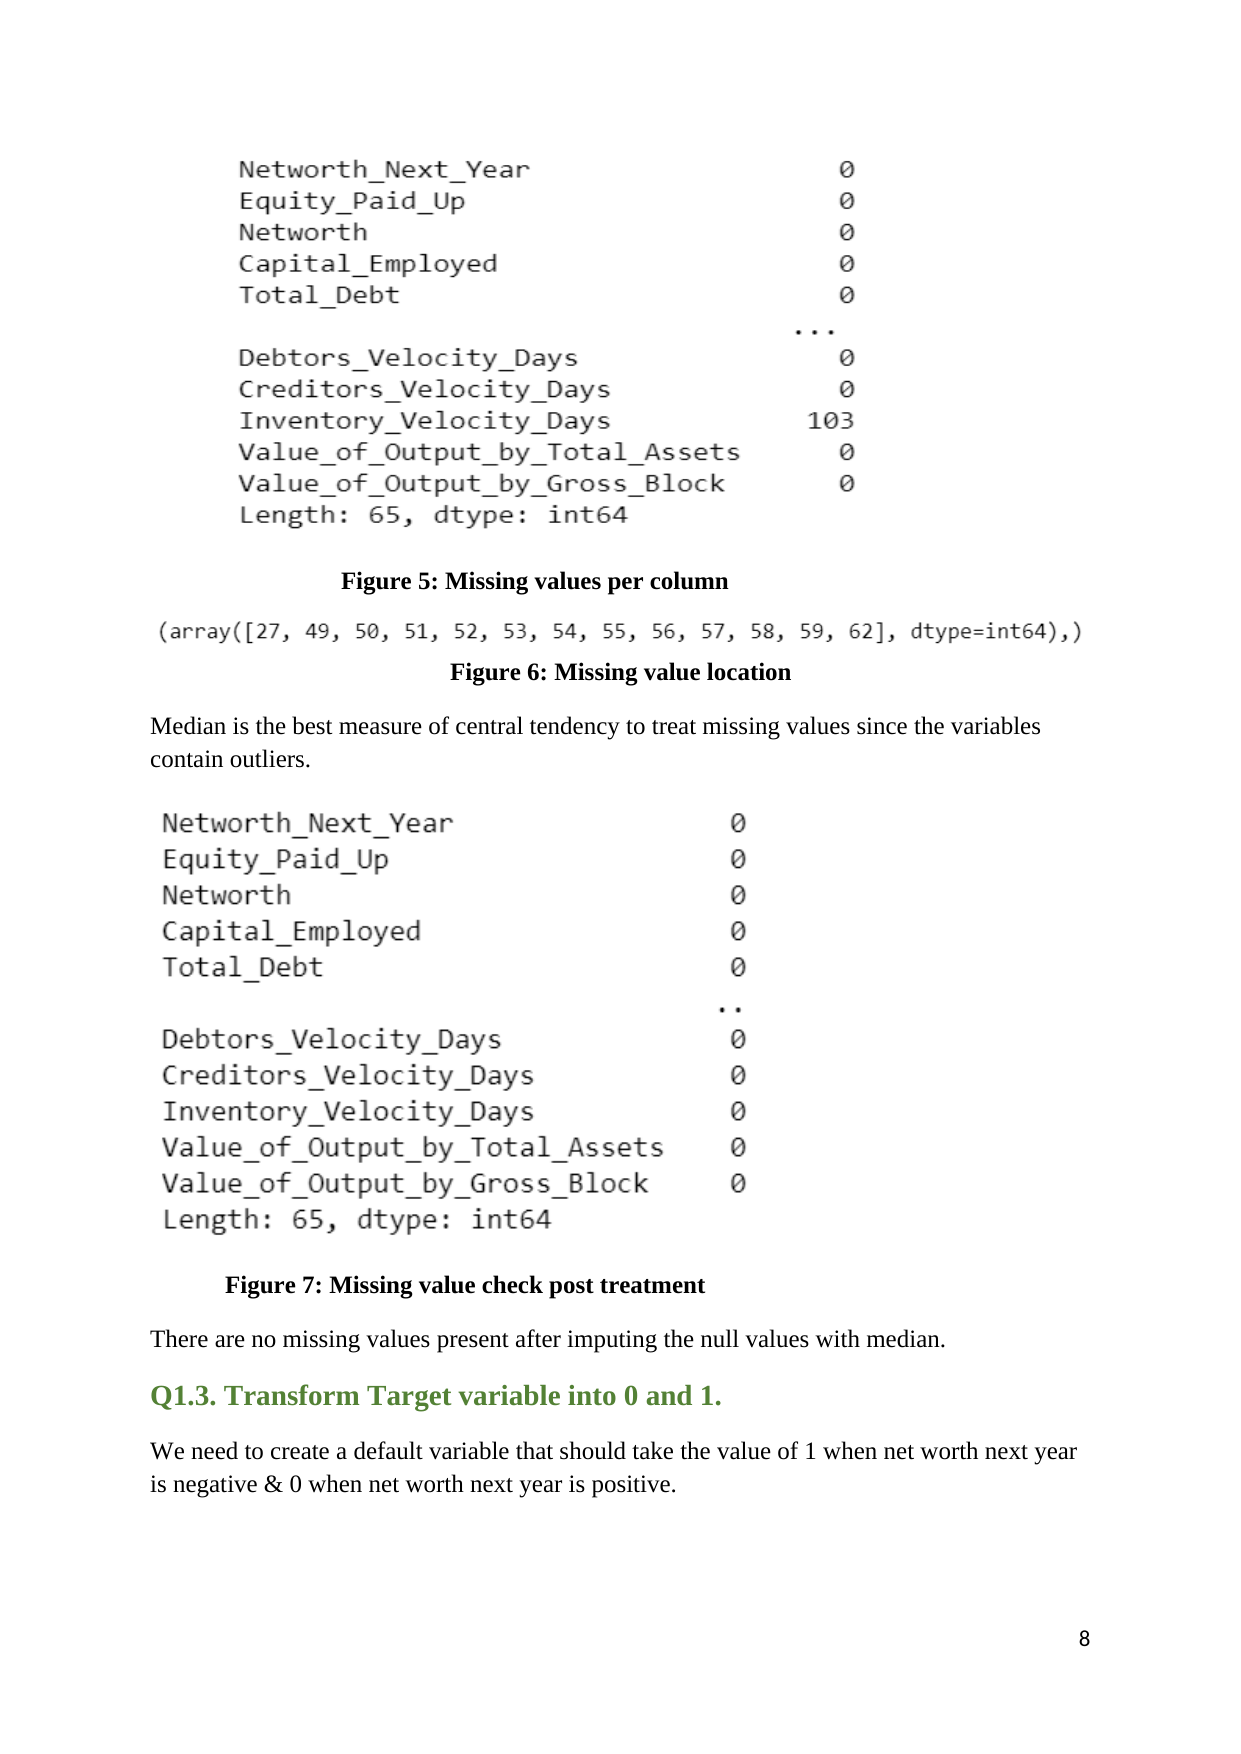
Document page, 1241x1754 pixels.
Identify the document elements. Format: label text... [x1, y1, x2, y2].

list Figure 5: Missing values per column [225, 566, 1090, 595]
text Figure 7: Missing value check post treatment [225, 1270, 1090, 1299]
subtitle We need to create a default variable that should take the value of 1 when net worth next year is negative & 0 when net worth next year is positive. [150, 1436, 1090, 1498]
text Q1.3. Transform Target variable into 0 and 1. [150, 1378, 1090, 1411]
picture [150, 798, 769, 1246]
text Median is the best measure of central tendency to treat missing values since the variables contain outliers. [150, 711, 1090, 773]
text Figure 6: Missing value location [375, 657, 1090, 686]
picture [150, 614, 1091, 653]
picture [225, 150, 872, 538]
text There are no missing values present after imputing the null values with median. [150, 1324, 1090, 1353]
